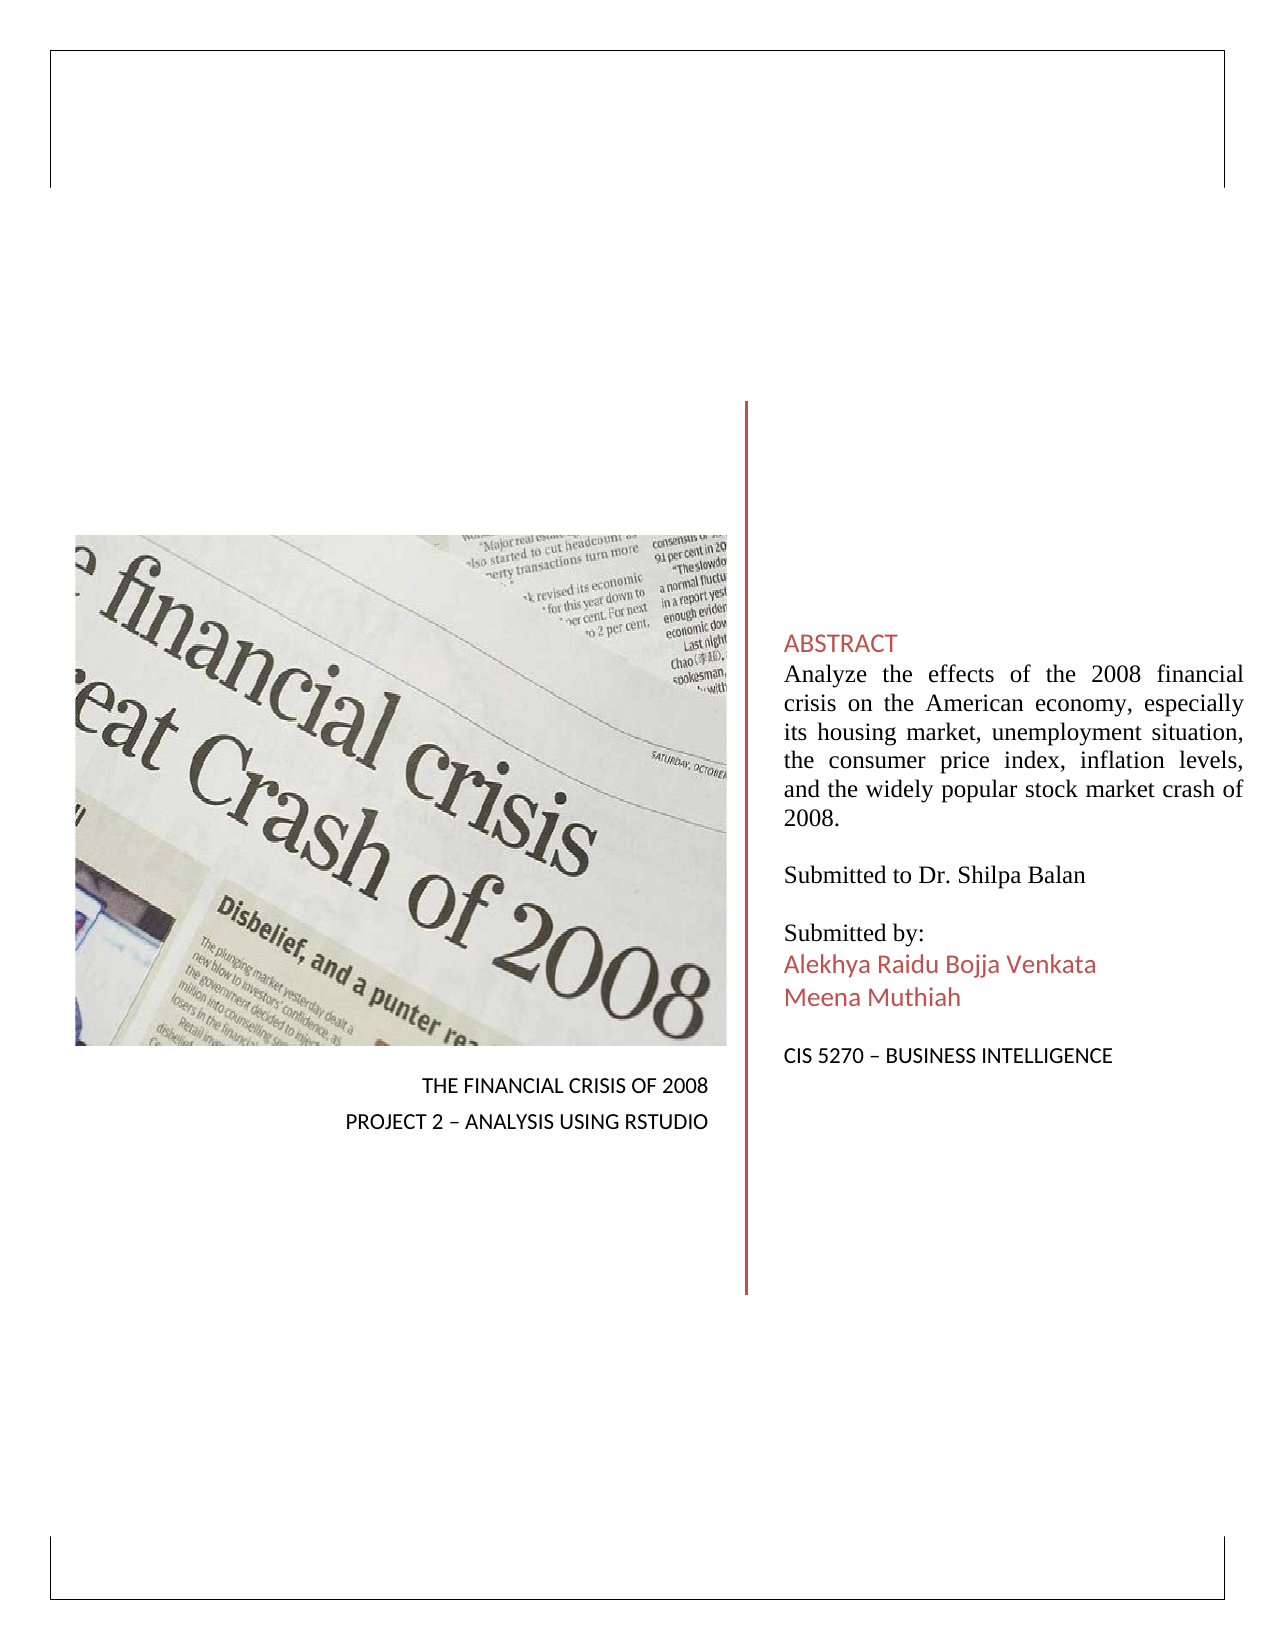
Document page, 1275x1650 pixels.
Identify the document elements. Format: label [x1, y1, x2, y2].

picture [75, 535, 727, 1046]
